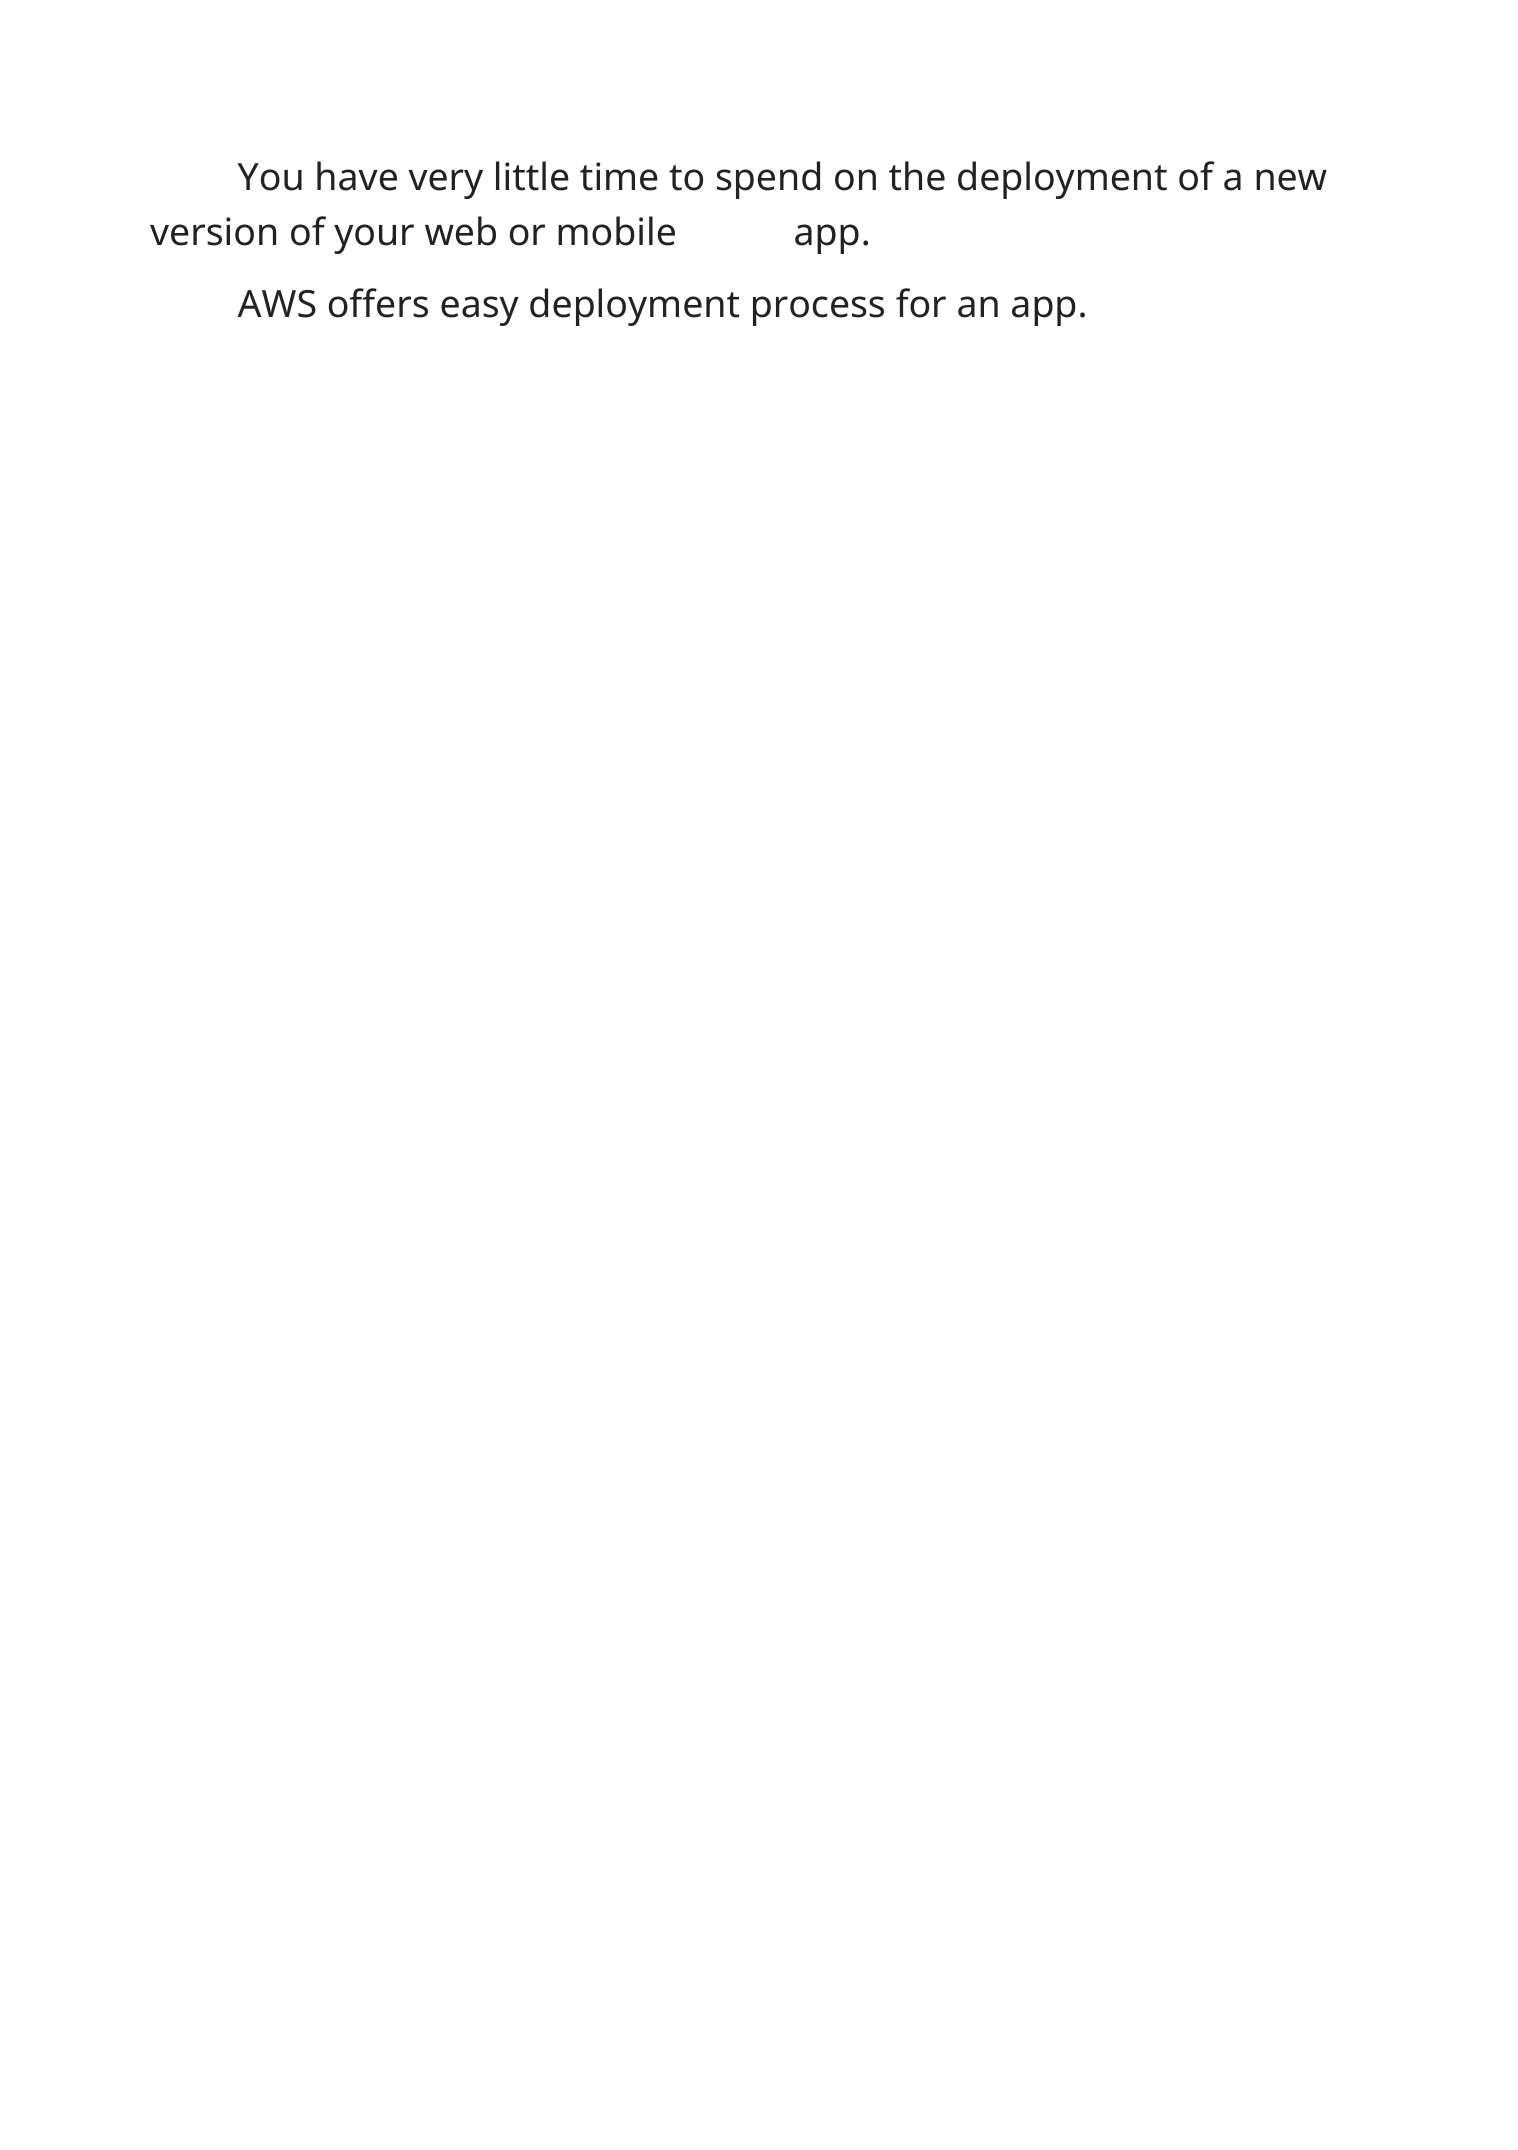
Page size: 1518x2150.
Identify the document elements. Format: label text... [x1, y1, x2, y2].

text You have very little time to spend on the deployment of a new version of your web or mobile app. [150, 150, 1368, 256]
text AWS offers easy deployment process for an app. [150, 277, 1368, 328]
